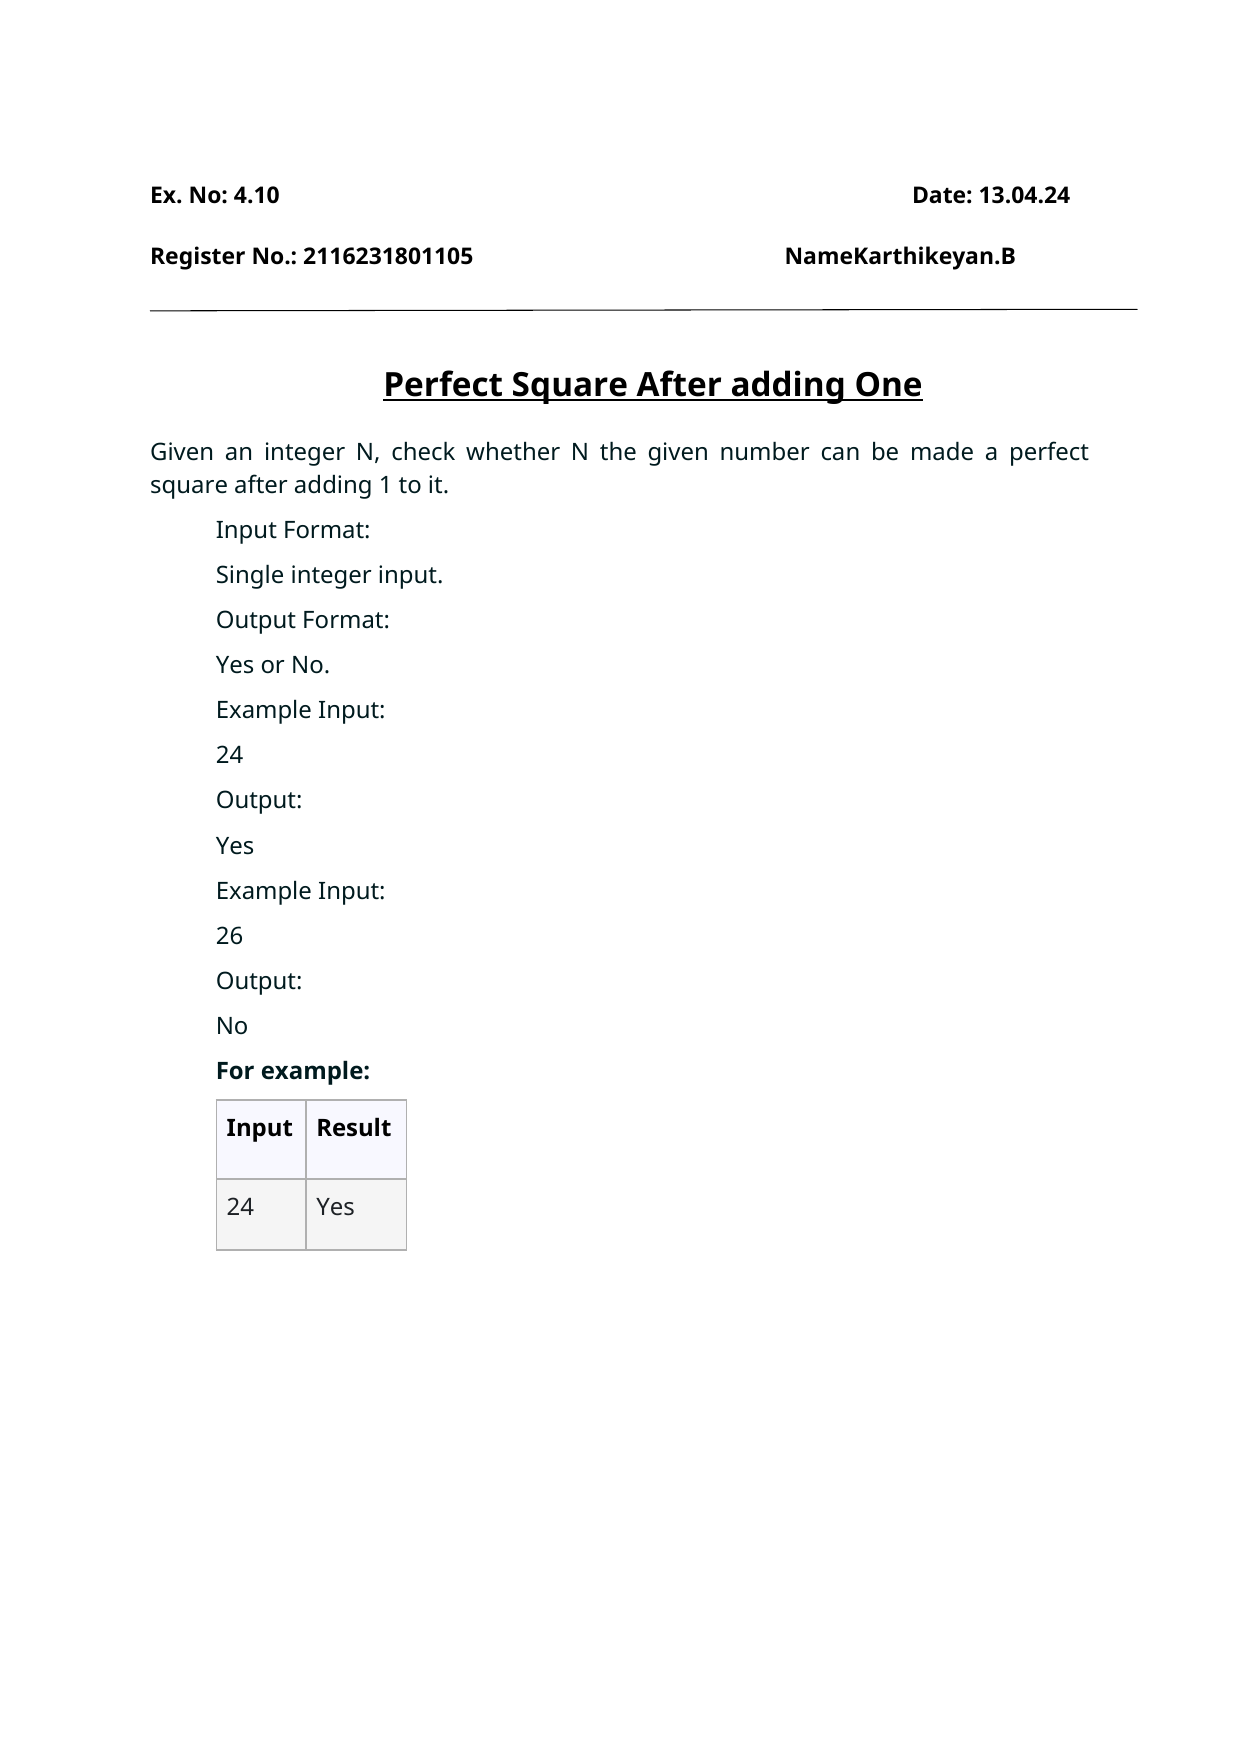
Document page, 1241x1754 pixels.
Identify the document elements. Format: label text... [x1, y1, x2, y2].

text Input Format: [216, 513, 1090, 545]
text No [216, 1009, 1090, 1041]
text For example: [216, 1054, 1090, 1087]
text Output: [216, 783, 1090, 816]
table_cell 24 [217, 1180, 305, 1249]
list Perfect Square After adding One [216, 360, 1090, 406]
text Single integer input. [216, 558, 1090, 590]
table_header Input [217, 1101, 305, 1178]
text Output Format: [216, 603, 1090, 636]
text Register No.: 2116231801105 NameKarthikeyan.B [150, 239, 1090, 271]
text Example Input: [216, 693, 1090, 726]
text Ex. No: 4.10 Date: 13.04.24 [150, 179, 1090, 210]
table_header Result [307, 1101, 406, 1178]
text Example Input: [216, 873, 1090, 906]
text 26 [216, 919, 1090, 951]
text Output: [216, 964, 1090, 996]
text 24 [216, 738, 1090, 771]
table_cell Yes [307, 1180, 406, 1249]
text Yes or No. [216, 648, 1090, 681]
text Yes [216, 828, 1090, 861]
text Given an integer N, check whether N the given number can be made a perfect square after adding 1 to it. [150, 435, 1090, 500]
